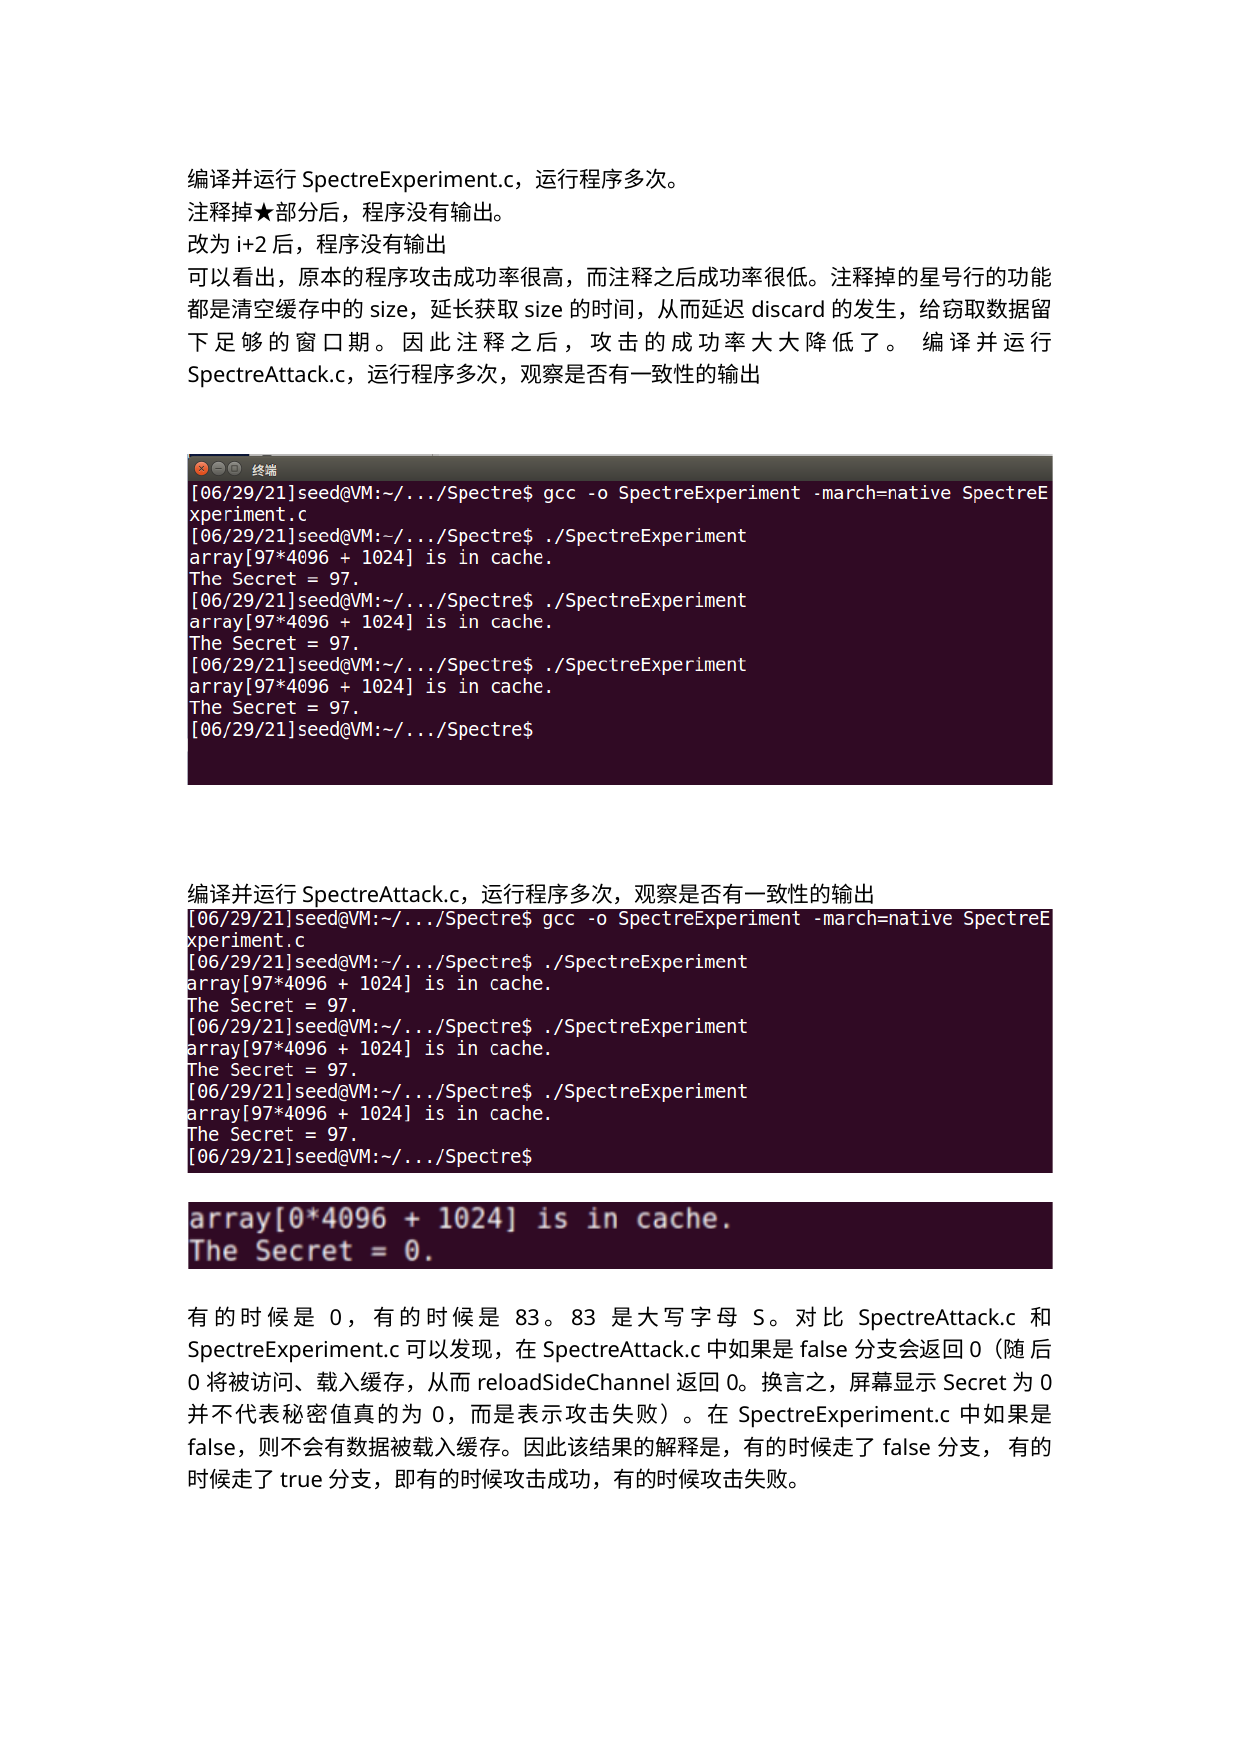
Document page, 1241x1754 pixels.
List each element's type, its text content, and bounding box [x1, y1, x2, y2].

text 可以看出，原本的程序攻击成功率很高，而注释之后成功率很低。注释掉的星号行的功能都是清空缓存中的 size，延长获取 size 的时间，从而延迟 discard 的发生，给窃取数据留下足够的窗口期。因此注释之后，攻击的成功率大大降低了。 编译并运行 SpectreAttack.c，运行程序多次，观察是否有一致性的输出 [187, 259, 1053, 389]
text 有的时候是 0，有的时候是 83。83 是大写字母 S。对比 SpectreAttack.c 和 SpectreExperiment.c 可以发现，在 SpectreAttack.c 中如果是 false 分支会返回 0（随 后 0 将被访问、载入缓存，从而 reloadSideChannel 返回 0。换言之，屏幕显示 Secret 为 0 并不代表秘密值真的为 0，而是表示攻击失败）。在 SpectreExperiment.c 中如果是 false，则不会有数据被载入缓存。因此该结果的解释是，有的时候走了 false 分支， 有的时候走了 true 分支，即有的时候攻击成功，有的时候攻击失败。 [187, 1299, 1053, 1494]
picture [187, 454, 1053, 785]
picture [187, 1202, 1053, 1269]
text 编译并运行 SpectreAttack.c，运行程序多次，观察是否有一致性的输出 [187, 877, 1053, 909]
text 注释掉★部分后，程序没有输出。 [187, 194, 1053, 227]
text 改为 i+2 后，程序没有输出 [187, 227, 1053, 259]
picture [187, 909, 1053, 1173]
text 编译并运行 SpectreExperiment.c，运行程序多次。 [187, 162, 1053, 194]
